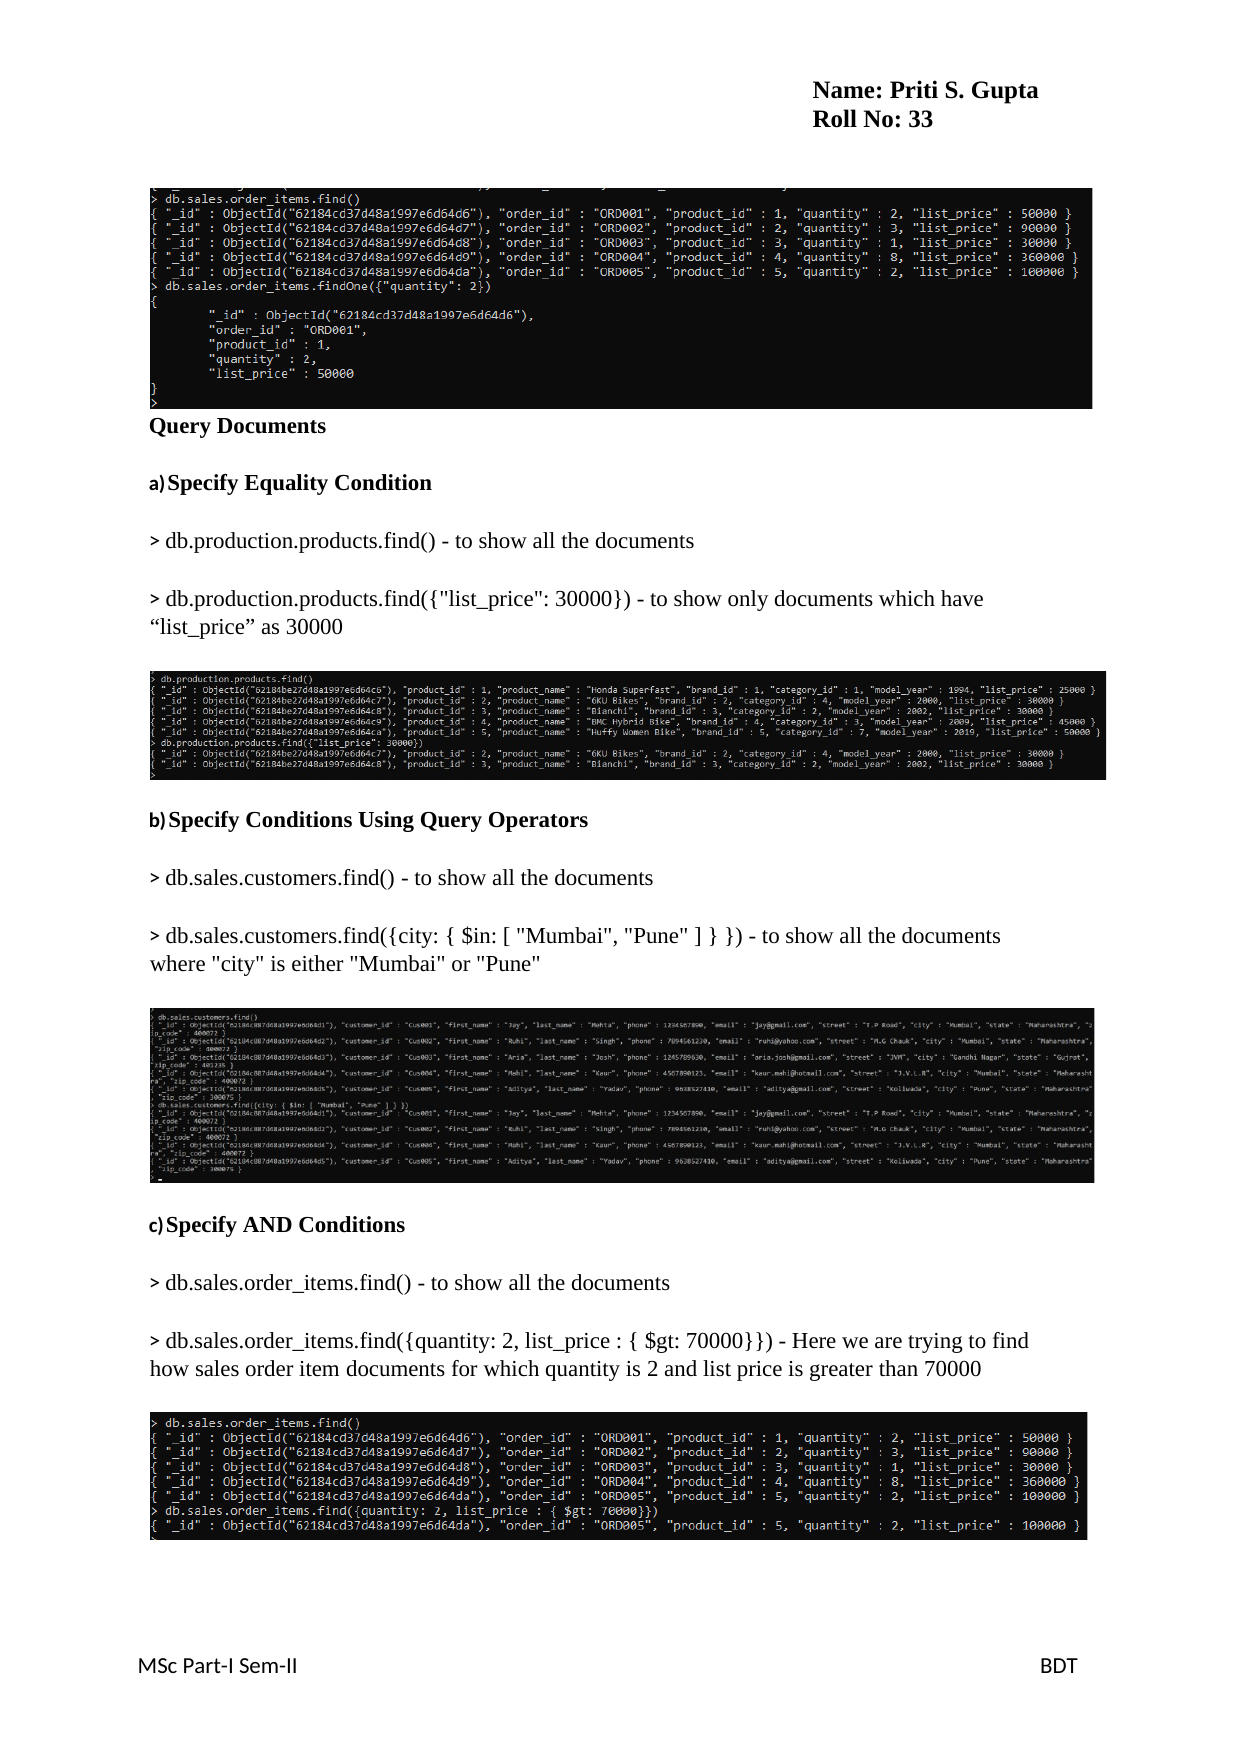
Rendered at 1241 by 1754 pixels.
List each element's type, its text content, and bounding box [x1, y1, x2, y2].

picture [150, 1412, 1088, 1540]
subtitle Specify Conditions Using Query Operators [148, 806, 1107, 833]
picture [150, 1008, 1095, 1183]
list db.sales.customers.find() - to show all the documents [148, 863, 1107, 892]
list db.sales.customers.find({city: { $in: [ "Mumbai", "Pune" ] } }) - to show all the documents where "city" is either "Mumbai" or "Pune" [148, 922, 1055, 977]
subtitle Query Documents [148, 412, 1107, 438]
list db.sales.order_items.find({quantity: 2, list_price : { $gt: 70000}}) - Here we are trying to find how sales order item documents for which quantity is 2 and list price is greater than 70000 [148, 1326, 1067, 1381]
list Specify Equality Condition [148, 469, 1107, 496]
list db.production.products.find() - to show all the documents [148, 526, 1107, 554]
list db.production.products.find({"list_price": 30000}) - to show only documents which have “list_price” as 30000 [148, 584, 987, 639]
picture [150, 671, 1107, 780]
list db.sales.order_items.find() - to show all the documents [148, 1268, 1107, 1296]
subtitle Specify AND Conditions [148, 1211, 1107, 1238]
picture [150, 188, 1093, 409]
